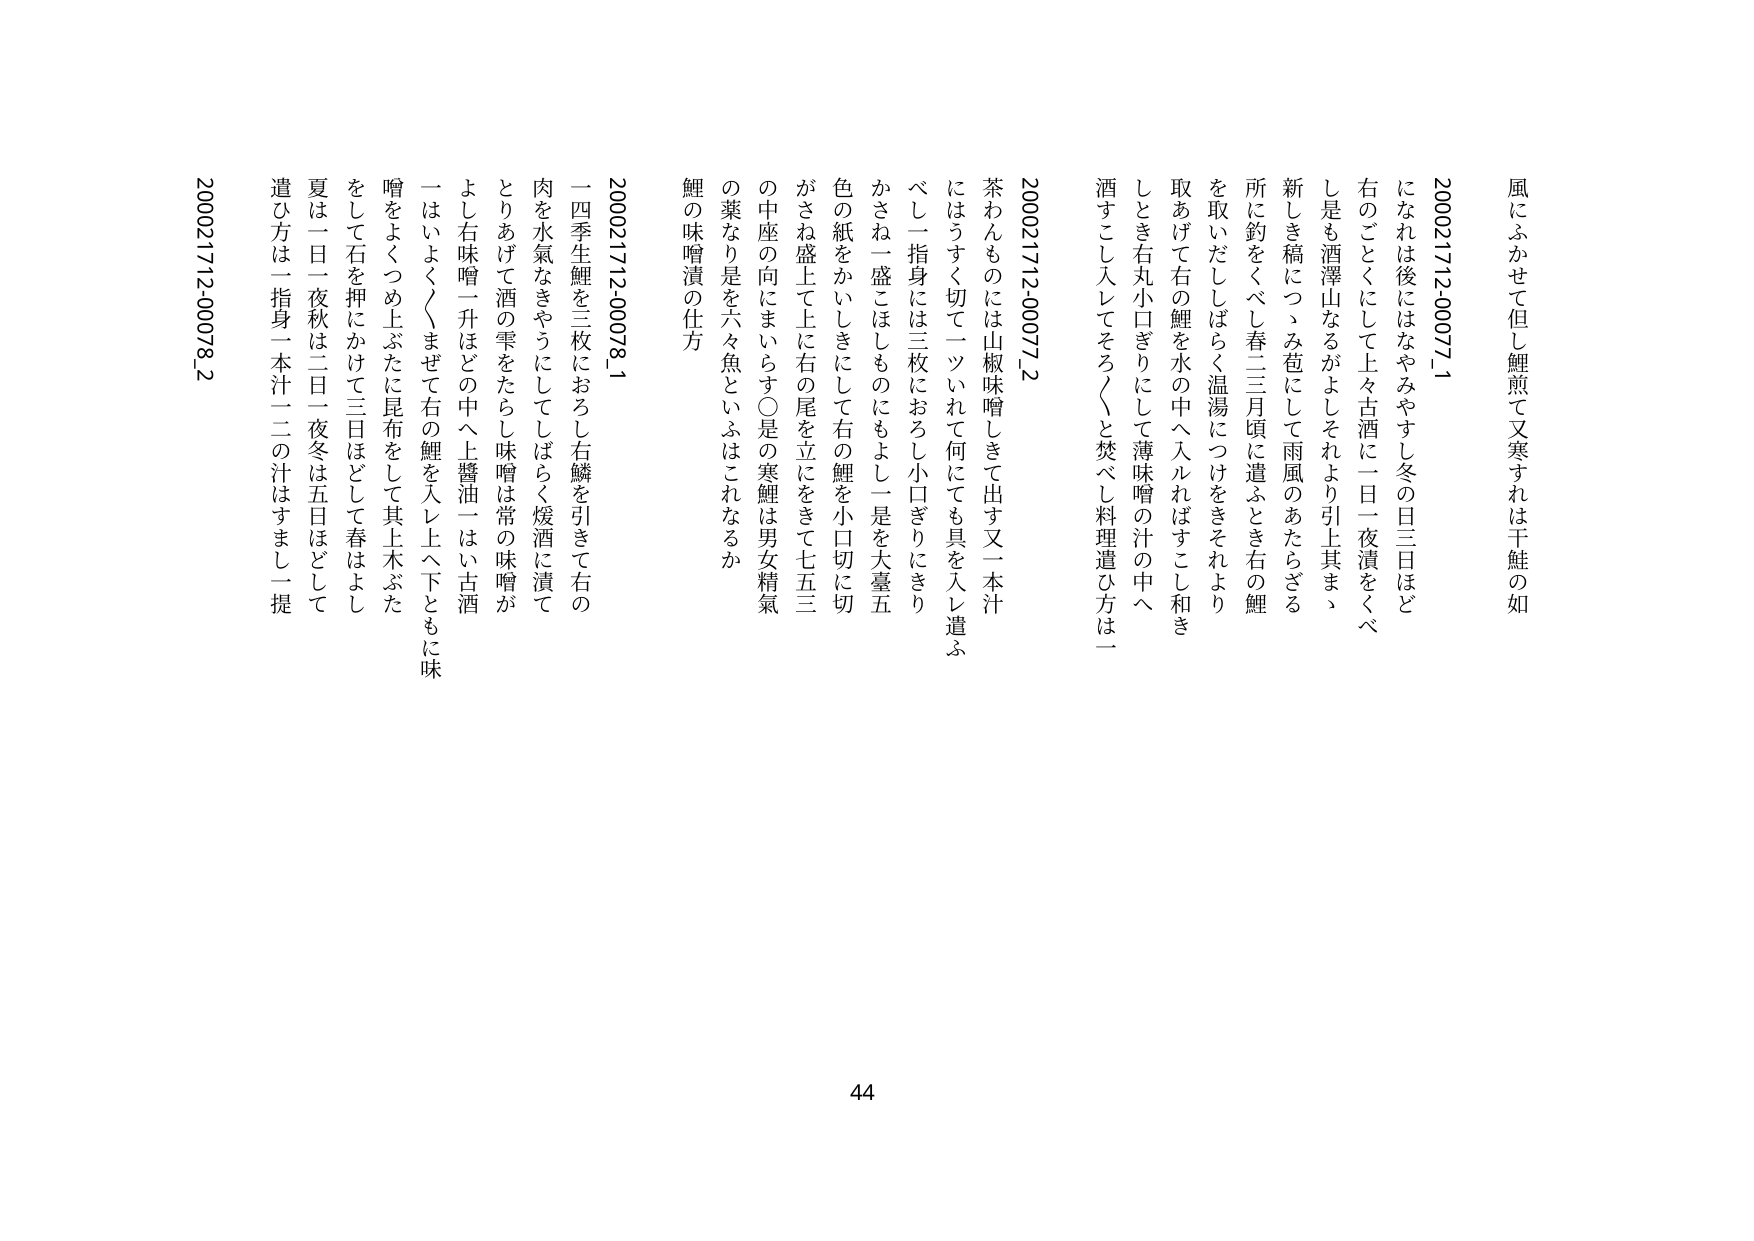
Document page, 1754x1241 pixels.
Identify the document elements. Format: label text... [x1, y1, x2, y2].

text にはうすく切て一ツいれて何にても具を入レ遣ふ [937, 177, 975, 1063]
text の中座の向にまいらす○是の寒鯉は男女精氣 [750, 177, 787, 1063]
text しとき右丸小口ぎりにして薄味噌の汁の中へ [1125, 177, 1162, 1063]
text を取いだししばらく温湯につけをきそれより [1200, 177, 1237, 1063]
text 鯉の味噌漬の仕方 [675, 177, 712, 1063]
text 肉を水氣なきやうにしてしばらく煖酒に漬て [525, 177, 562, 1063]
text 遣ひ方は一指身一本汁一二の汁はすまし一提 [262, 177, 300, 1063]
text 一はいよく〳〵まぜて右の鯉を入レ上ヘ下ともに味 [412, 177, 450, 1063]
text 色の紙をかいしきにして右の鯉を小口切に切 [825, 177, 862, 1063]
text 200021712-00078_2 [187, 177, 225, 1063]
text がさね盛上て上に右の尾を立にをきて七五三 [787, 177, 825, 1063]
text 噌をよくつめ上ぶたに昆布をして其上木ぶた [375, 177, 412, 1063]
text 夏は一日一夜秋は二日一夜冬は五日ほどして [300, 177, 337, 1063]
text 一四季生鯉を三枚におろし右鱗を引きて右の [562, 177, 600, 1063]
text 右のごとくにして上々古酒に一日一夜漬をくべ [1350, 177, 1387, 1063]
text 200021712-00077_2 [1012, 177, 1050, 1063]
text し是も酒澤山なるがよしそれより引上其まゝ [1312, 177, 1350, 1063]
text 茶わんものには山椒味噌しきて出す又一本汁 [975, 177, 1012, 1063]
text の薬なり是を六々魚といふはこれなるか [712, 177, 750, 1063]
text 200021712-00077_1 [1425, 177, 1462, 1063]
text とりあげて酒の雫をたらし味噌は常の味噌が [487, 177, 525, 1063]
text 酒すこし入レてそろ〳〵と焚べし料理遣ひ方は一 [1087, 177, 1125, 1063]
text 取あげて右の鯉を水の中へ入ルればすこし和き [1162, 177, 1200, 1063]
text よし右味噌一升ほどの中へ上醬油一はい古酒 [450, 177, 487, 1063]
text 風にふかせて但し鯉煎て又寒すれは干鮭の如 [1500, 177, 1537, 1063]
text 200021712-00078_1 [600, 177, 637, 1063]
text 新しき稿につゝみ苞にして雨風のあたらざる [1275, 177, 1312, 1063]
text かさね一盛こほしものにもよし一是を大臺五 [862, 177, 900, 1063]
text 所に釣をくべし春二三月頃に遣ふとき右の鯉 [1237, 177, 1275, 1063]
text をして石を押にかけて三日ほどして春はよし [337, 177, 375, 1063]
text になれは後にはなやみやすし冬の日三日ほど [1387, 177, 1425, 1063]
text べし一指身には三枚におろし小口ぎりにきり [900, 177, 937, 1063]
